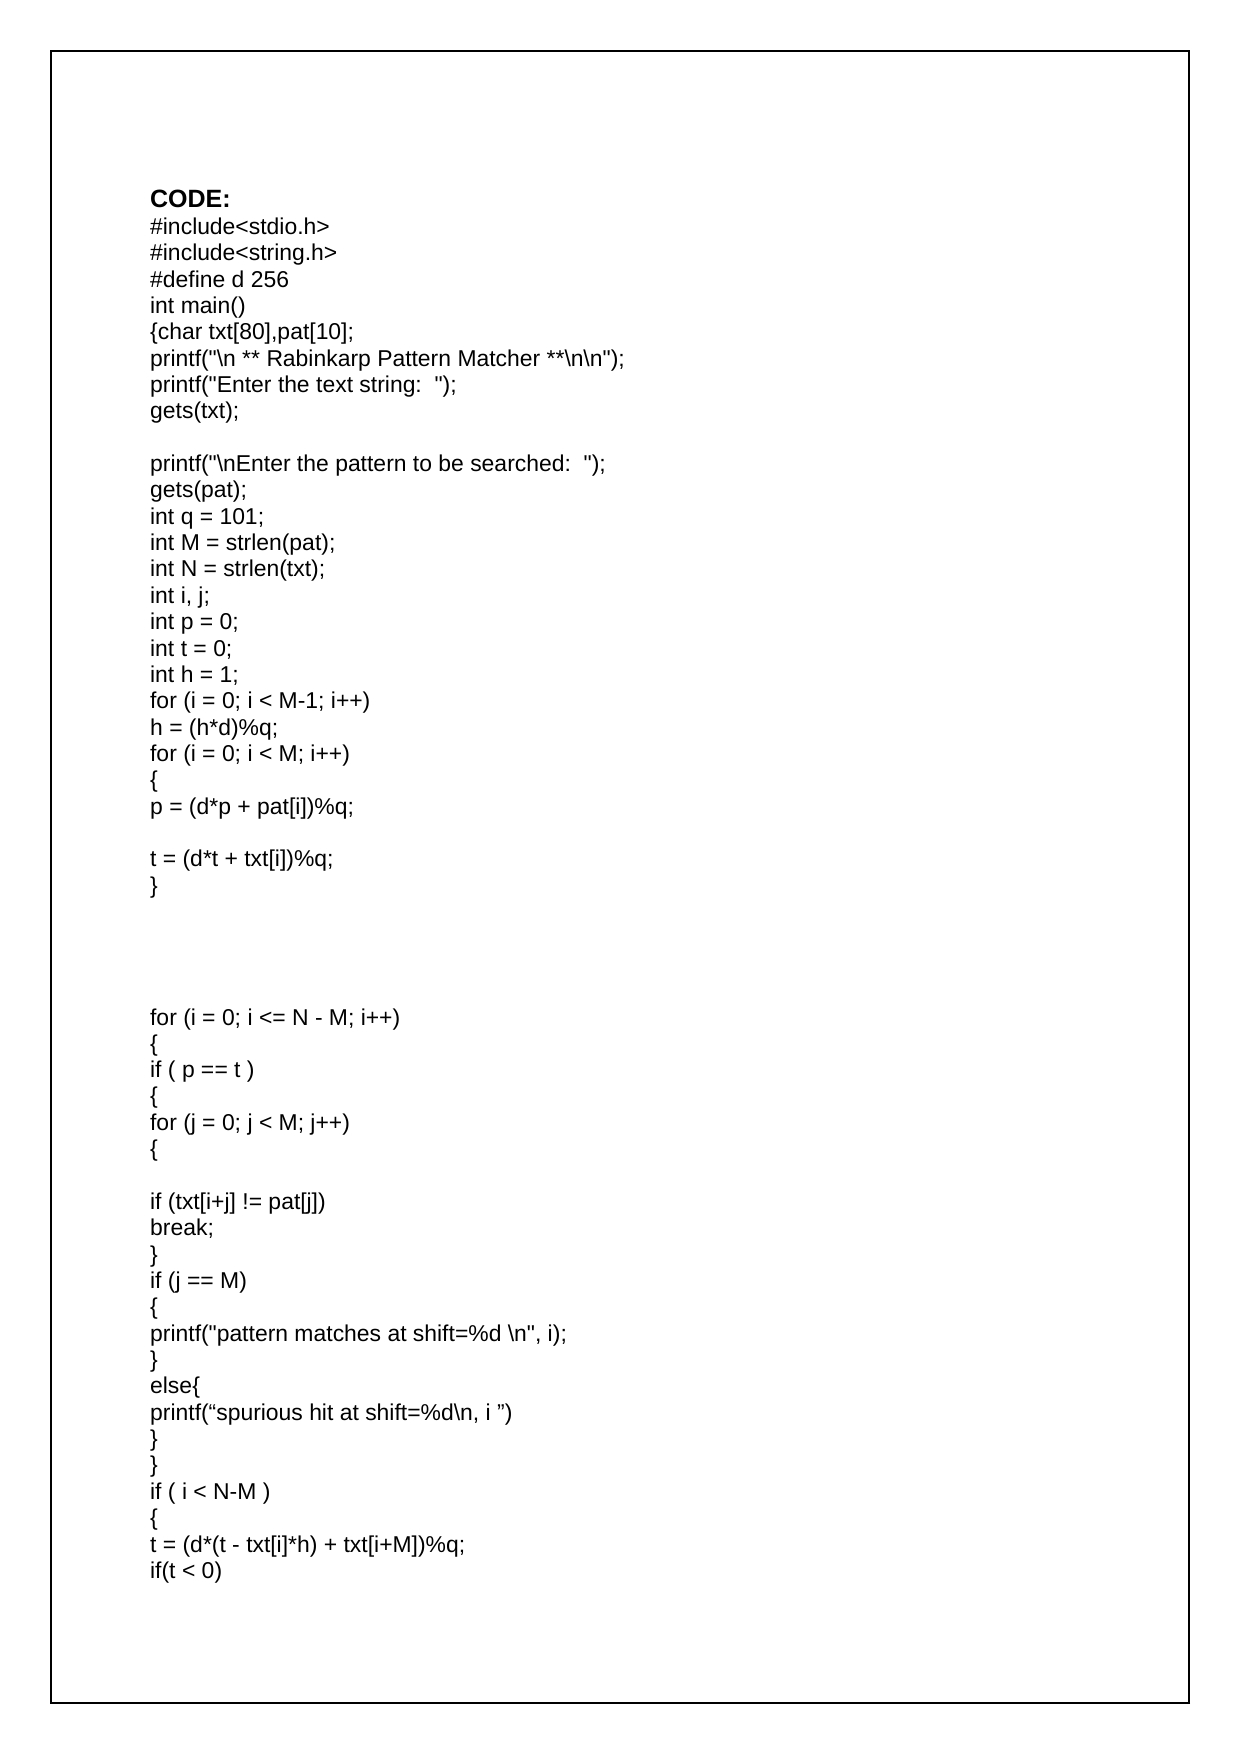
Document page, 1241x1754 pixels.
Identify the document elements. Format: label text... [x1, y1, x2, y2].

text if ( p == t ) [150, 1056, 1090, 1082]
text int p = 0; [150, 608, 1090, 634]
text gets(pat); [150, 476, 1090, 503]
text if (txt[i+j] != pat[j]) [150, 1188, 1090, 1214]
text for (i = 0; i <= N - M; i++) [150, 1003, 1090, 1030]
text CODE: [150, 184, 1090, 213]
text { [150, 1030, 1090, 1056]
text } [150, 1241, 1090, 1267]
text printf(“spurious hit at shift=%d\n, i ”) [150, 1399, 1090, 1425]
text { [150, 766, 1090, 793]
text if (j == M) [150, 1267, 1090, 1293]
text for (i = 0; i < M; i++) [150, 740, 1090, 766]
text } [150, 1425, 1090, 1451]
text if(t < 0) [150, 1557, 1090, 1583]
text gets(txt); [150, 397, 1090, 424]
text h = (h*d)%q; [150, 713, 1090, 740]
text printf("\nEnter the pattern to be searched: "); [150, 450, 1090, 476]
text } [150, 1451, 1090, 1478]
text int t = 0; [150, 634, 1090, 661]
text } [150, 872, 1090, 898]
text { [150, 1293, 1090, 1320]
text #include<stdio.h> [150, 213, 1090, 239]
text int N = strlen(txt); [150, 555, 1090, 582]
text break; [150, 1214, 1090, 1241]
text int q = 101; [150, 503, 1090, 529]
text printf("Enter the text string: "); [150, 371, 1090, 397]
text int main() [150, 292, 1090, 318]
text {char txt[80],pat[10]; [150, 318, 1090, 344]
text int i, j; [150, 582, 1090, 608]
text #define d 256 [150, 266, 1090, 292]
text #include<string.h> [150, 239, 1090, 266]
text t = (d*(t - txt[i]*h) + txt[i+M])%q; [150, 1531, 1090, 1557]
text t = (d*t + txt[i])%q; [150, 845, 1090, 872]
text for (i = 0; i < M-1; i++) [150, 687, 1090, 713]
text int h = 1; [150, 661, 1090, 687]
text } [150, 1346, 1090, 1372]
text printf("pattern matches at shift=%d \n", i); [150, 1320, 1090, 1346]
text if ( i < N-M ) [150, 1478, 1090, 1504]
text { [150, 1082, 1090, 1109]
text { [150, 1504, 1090, 1531]
text int M = strlen(pat); [150, 529, 1090, 555]
text { [150, 1135, 1090, 1162]
text p = (d*p + pat[i])%q; [150, 793, 1090, 819]
text printf("\n ** Rabinkarp Pattern Matcher **\n\n"); [150, 344, 1090, 371]
text else{ [150, 1372, 1090, 1399]
text for (j = 0; j < M; j++) [150, 1109, 1090, 1135]
